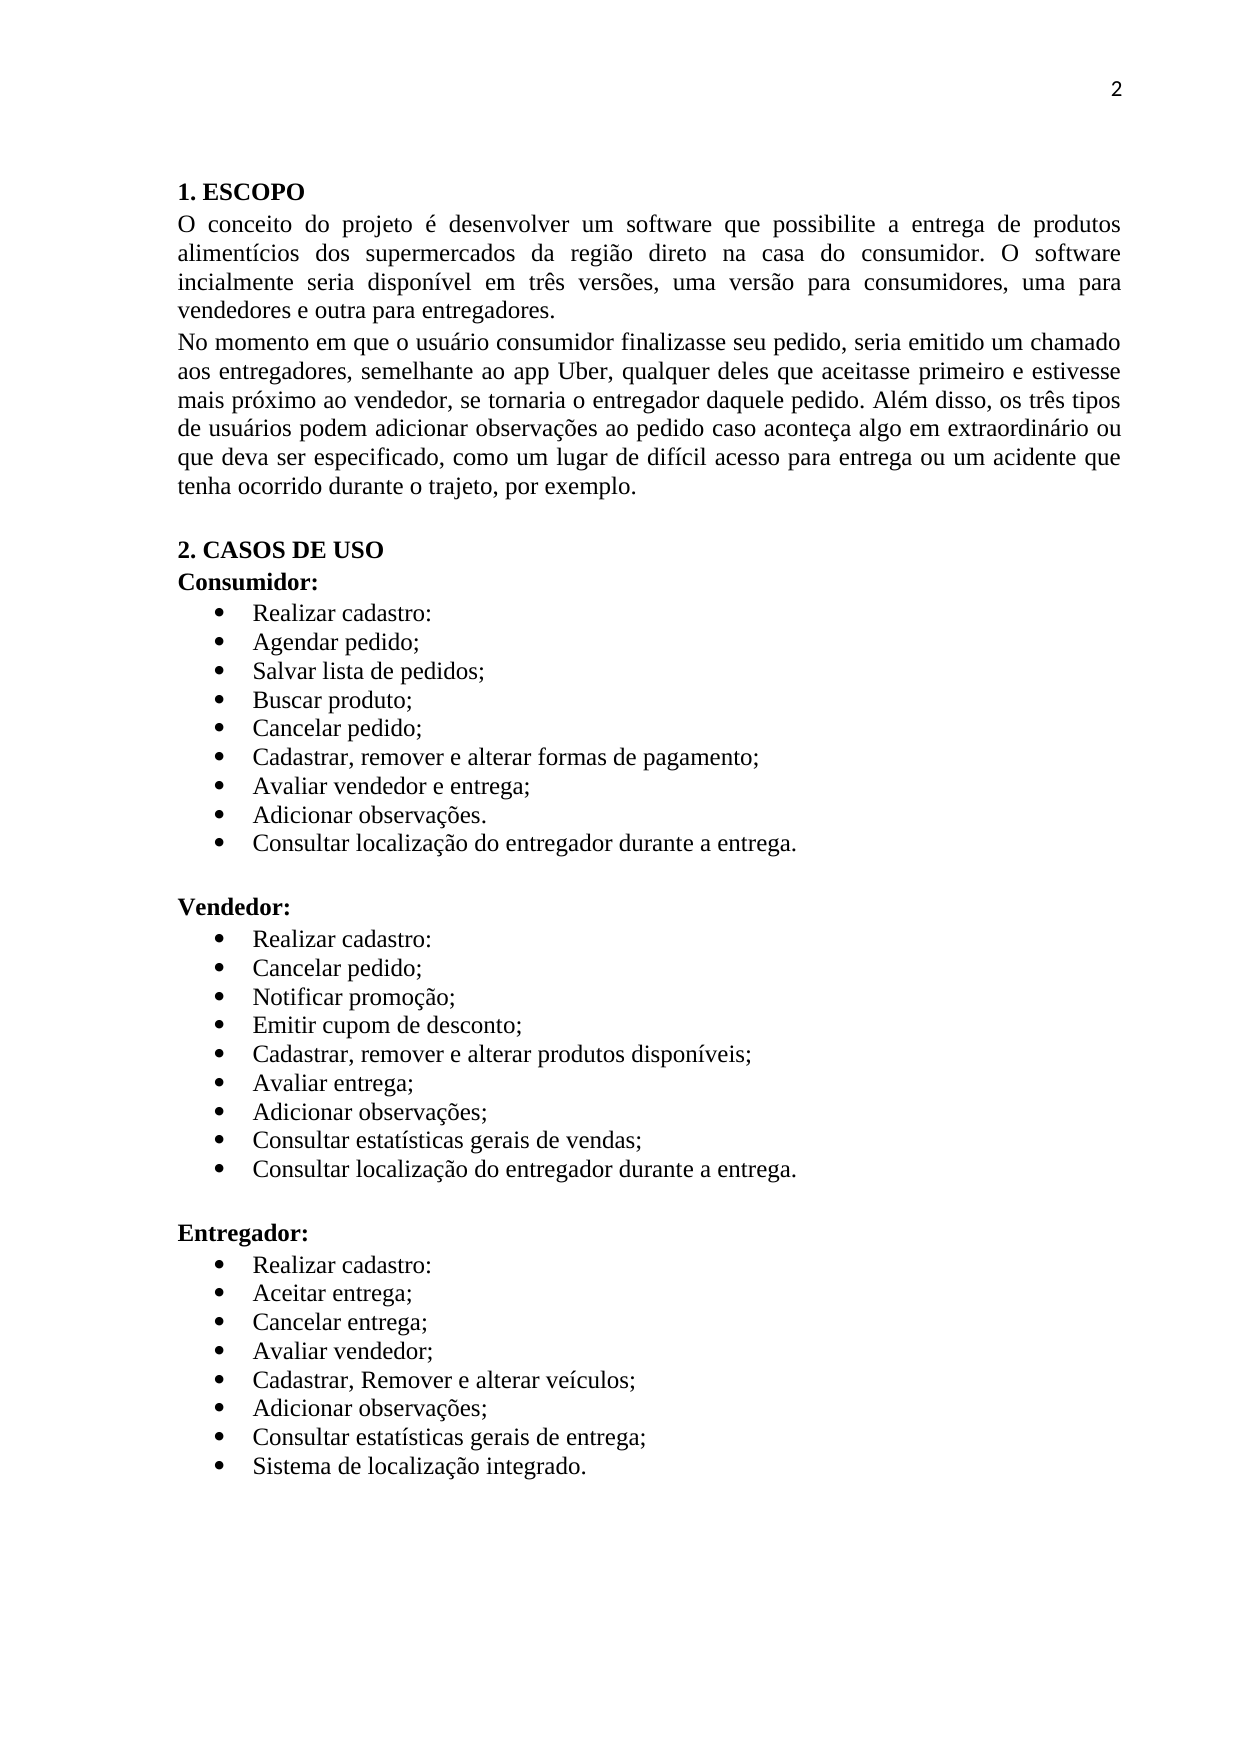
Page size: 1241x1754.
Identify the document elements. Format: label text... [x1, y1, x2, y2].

list Sistema de localização integrado. [215, 1451, 1122, 1480]
text Consumidor: [177, 567, 1122, 595]
list Realizar cadastro: [215, 598, 1122, 627]
text No momento em que o usuário consumidor finalizasse seu pedido, seria emitido um chamado aos entregadores, semelhante ao app Uber, qualquer deles que aceitasse primeiro e estivesse mais próximo ao vendedor, se tornaria o entregador daquele pedido. Além disso, os três tipos de usuários podem adicionar observações ao pedido caso aconteça algo em extraordinário ou que deva ser especificado, como um lugar de difícil acesso para entrega ou um acidente que tenha ocorrido durante o trajeto, por exemplo. [177, 327, 1122, 500]
list Realizar cadastro: [215, 1250, 1122, 1278]
list Avaliar vendedor e entrega; [215, 771, 1122, 800]
text O conceito do projeto é desenvolver um software que possibilite a entrega de produtos alimentícios dos supermercados da região direto na casa do consumidor. O software incialmente seria disponível em três versões, uma versão para consumidores, uma para vendedores e outra para entregadores. [177, 209, 1122, 324]
list Cancelar entrega; [215, 1307, 1122, 1336]
list Adicionar observações; [215, 1393, 1122, 1422]
list Aceitar entrega; [215, 1278, 1122, 1307]
list Avaliar vendedor; [215, 1336, 1122, 1365]
list Avaliar entrega; [215, 1068, 1122, 1097]
text Entregador: [177, 1218, 1122, 1247]
list Adicionar observações. [215, 800, 1122, 828]
text 1. ESCOPO [177, 177, 1122, 206]
list Adicionar observações; [215, 1097, 1122, 1125]
list Consultar estatísticas gerais de entrega; [215, 1422, 1122, 1451]
list Cancelar pedido; [215, 713, 1122, 742]
list Consultar localização do entregador durante a entrega. [215, 828, 1122, 857]
list Buscar produto; [215, 685, 1122, 713]
list Realizar cadastro: [215, 924, 1122, 953]
text Vendedor: [177, 892, 1122, 921]
list Cadastrar, Remover e alterar veículos; [215, 1365, 1122, 1393]
list Cancelar pedido; [215, 953, 1122, 982]
list Emitir cupom de desconto; [215, 1010, 1122, 1039]
list Consultar estatísticas gerais de vendas; [215, 1125, 1122, 1154]
text 2. CASOS DE USO [177, 535, 1122, 563]
list Salvar lista de pedidos; [215, 656, 1122, 685]
list Agendar pedido; [215, 627, 1122, 656]
list Consultar localização do entregador durante a entrega. [215, 1154, 1122, 1183]
list Notificar promoção; [215, 982, 1122, 1010]
list Cadastrar, remover e alterar formas de pagamento; [215, 742, 1122, 771]
list Cadastrar, remover e alterar produtos disponíveis; [215, 1039, 1122, 1068]
